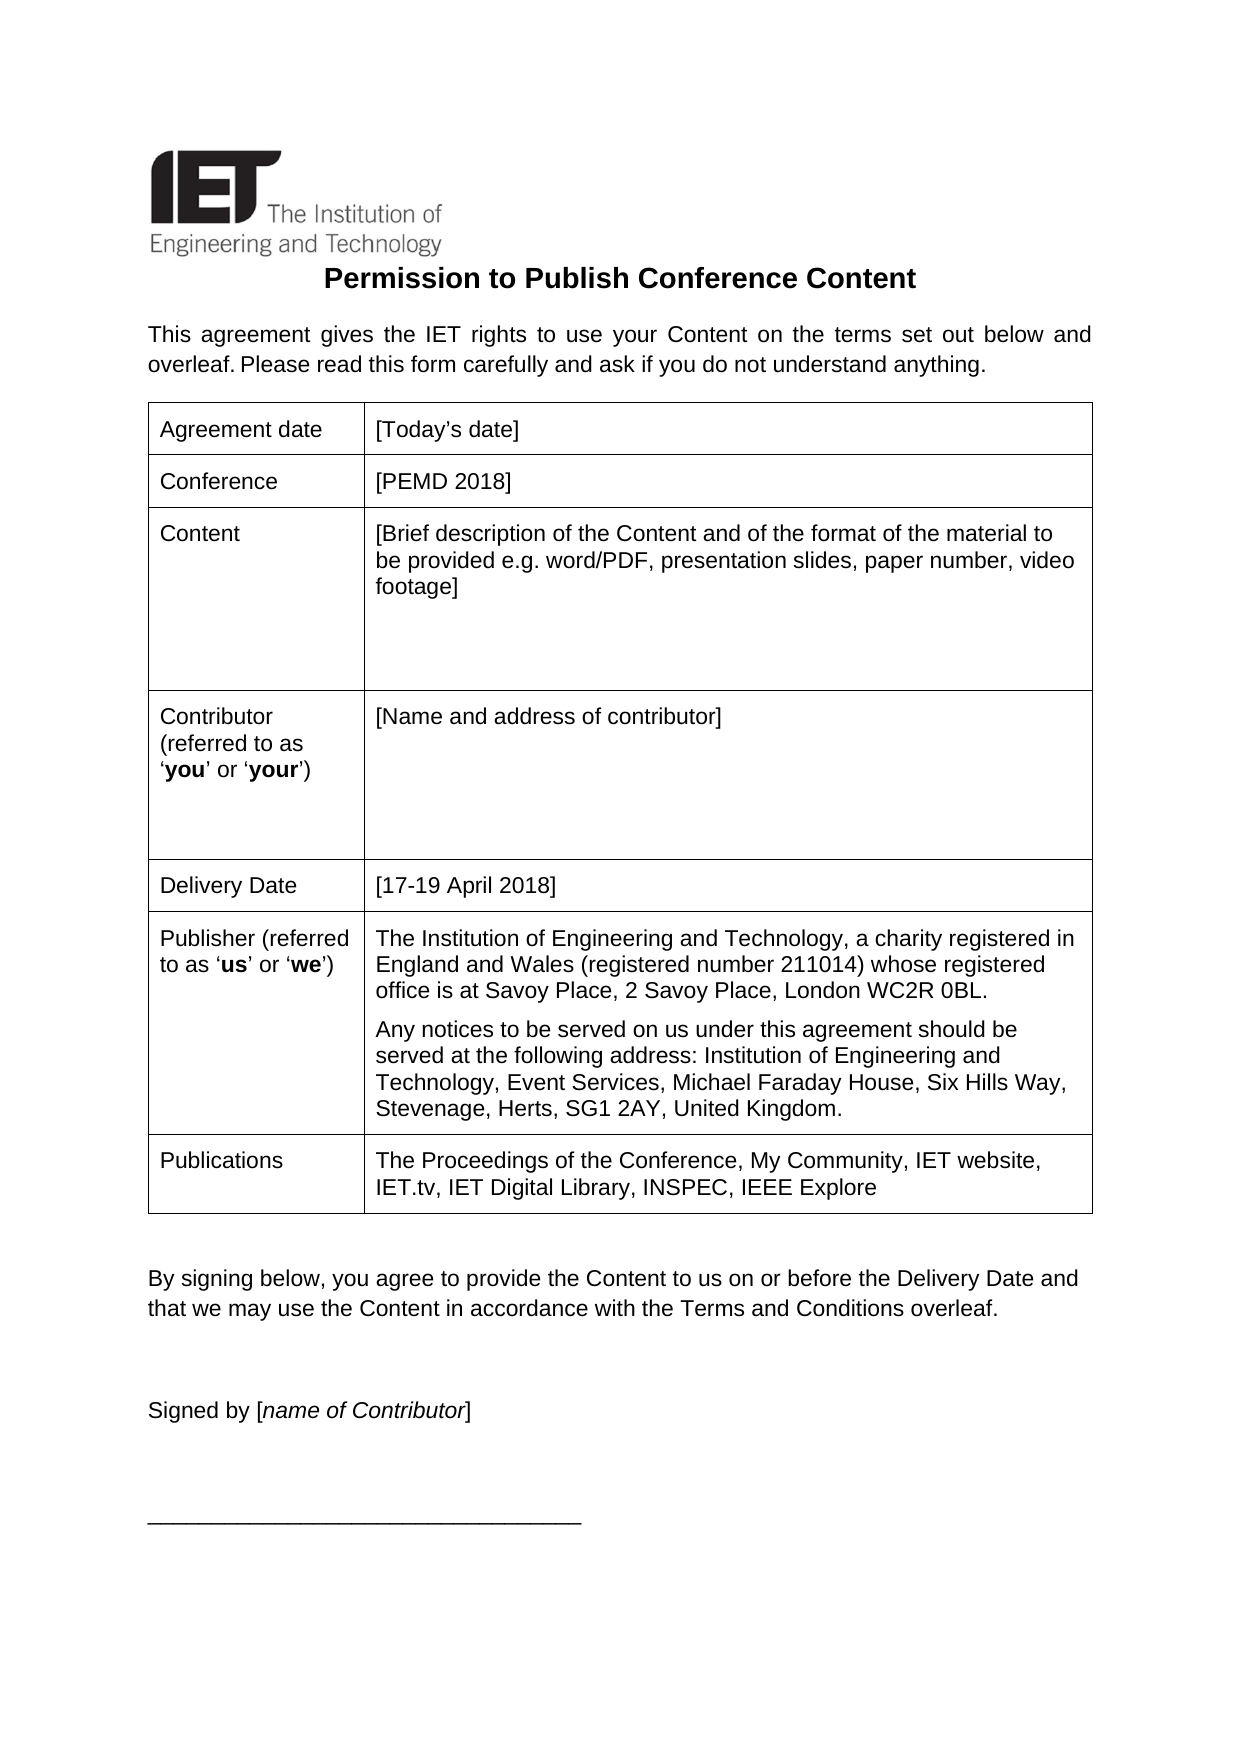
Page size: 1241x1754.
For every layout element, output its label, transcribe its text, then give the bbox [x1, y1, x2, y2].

table_cell [365, 455, 1092, 507]
table_cell The Proceedings of the Conference, My Community, IET website, IET.tv, IET Digital Library, INSPEC, IEEE Explore [365, 1135, 1092, 1213]
text By signing below, you agree to provide the Content to us on or before the Delivery Date and that we may use the Content in accordance with the Terms and Conditions overleaf. [148, 1265, 1092, 1321]
table_cell Content [149, 508, 364, 689]
text __________________________________ [148, 1499, 1092, 1526]
table_cell Publications [149, 1135, 364, 1213]
text Signed by [148, 1397, 1092, 1423]
table_cell [365, 508, 1092, 689]
table_cell Delivery Date [149, 860, 364, 911]
table_cell Contributor (referred to as ‘you’ or ‘your’) [149, 691, 364, 858]
table_header Agreement date [149, 403, 364, 454]
table_cell [365, 860, 1092, 911]
text This agreement gives the IET rights to use your Content on the terms set out below and overleaf. Please read this form carefully and ask if you do not understand anything. [148, 321, 1092, 377]
text Permission to Publish Conference Content [148, 261, 1092, 294]
table_cell Publisher (referred to as ‘us’ or ‘we’) [149, 912, 364, 1134]
picture [147, 147, 447, 261]
table_cell Conference [149, 455, 364, 507]
table_cell The Institution of Engineering and Technology, a charity registered in England and Wales (registered number 211014) whose registered office is at Savoy Place, 2 Savoy Place, London WC2R 0BL. Any notices to be served on us under this agreement should be served at the following address: Institution of Engineering and Technology, Event Services, Michael Faraday House, Six Hills Way, Stevenage, Herts, SG1 2AY, United Kingdom. [365, 912, 1092, 1134]
table_cell [365, 691, 1092, 858]
